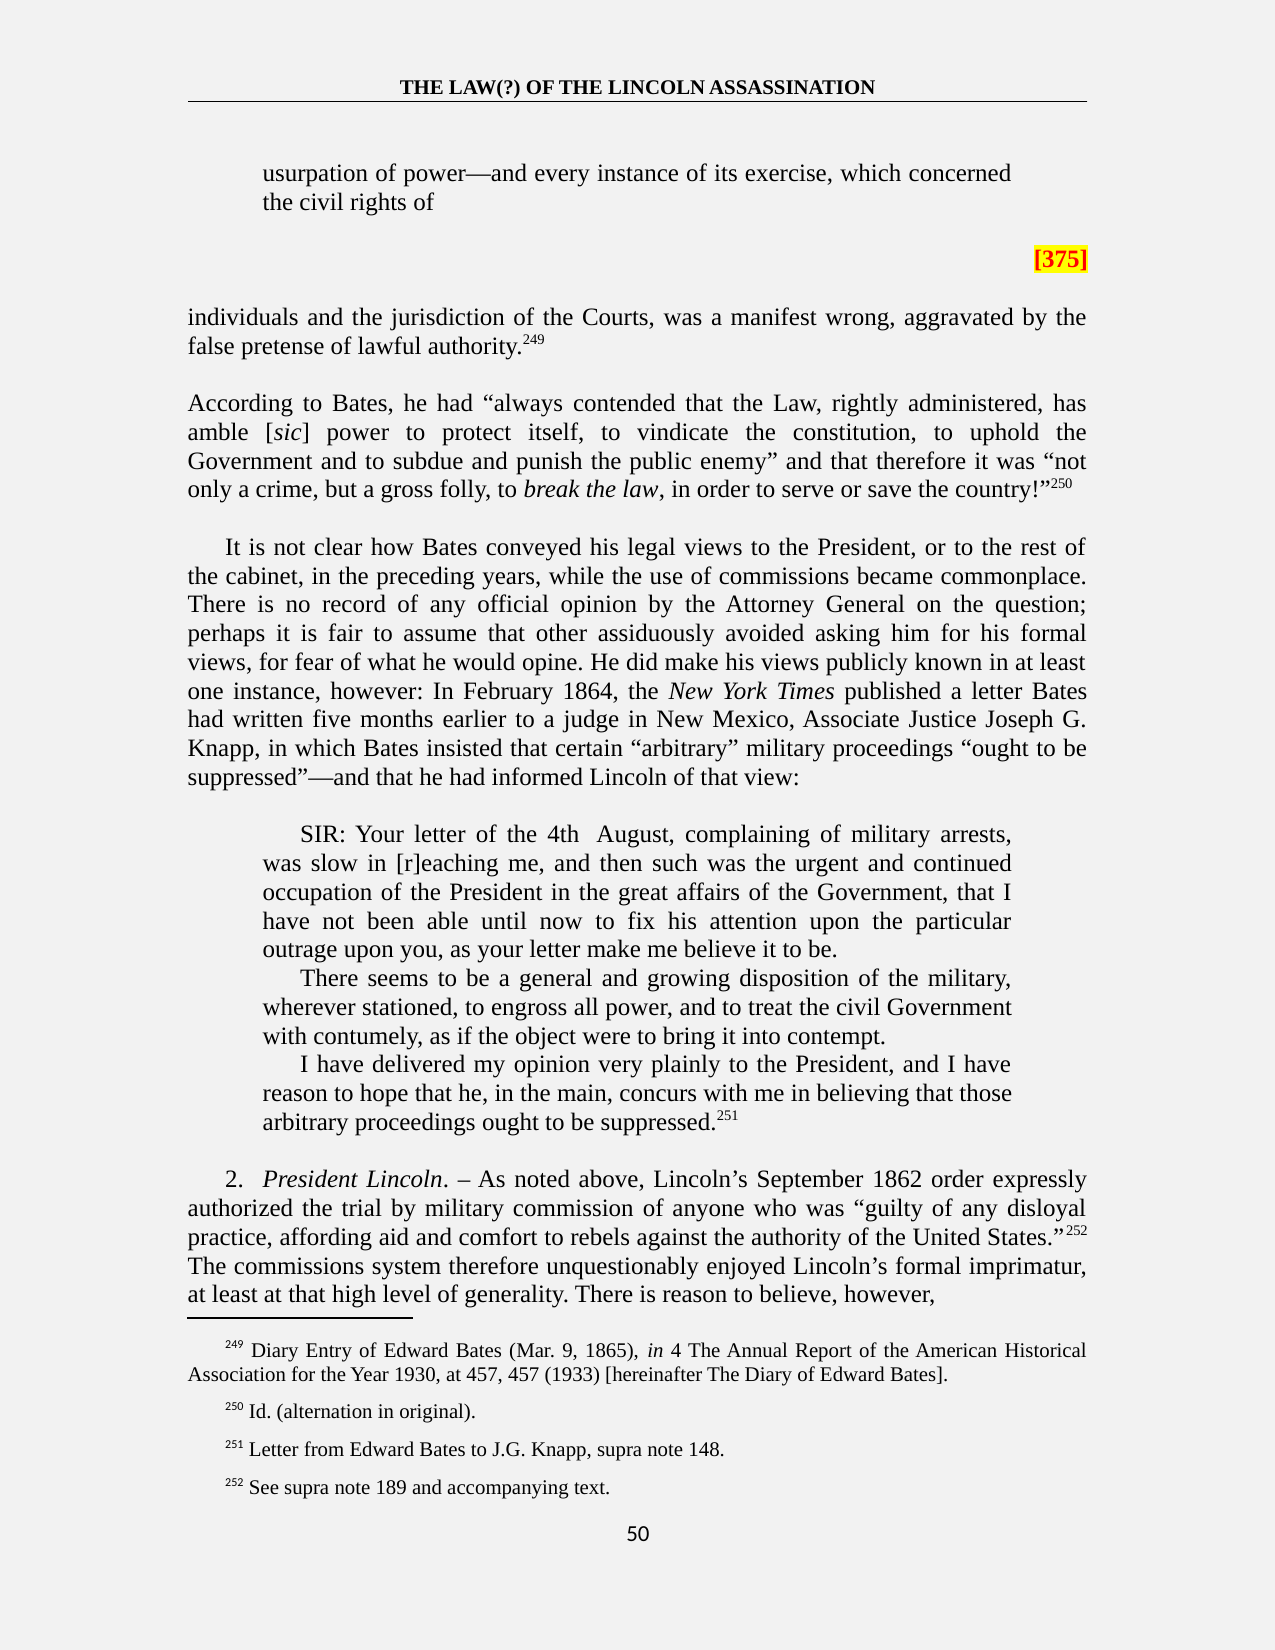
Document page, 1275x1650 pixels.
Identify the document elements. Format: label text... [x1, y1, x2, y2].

text I have delivered my opinion very plainly to the President, and I have reason to hope that he, in the main, concurs with me in believing that those arbitrary proceedings ought to be suppressed. [262, 1049, 1012, 1136]
text [375] [187, 244, 1087, 273]
text I have constantly and openly, held—Officially at Washington and personally, every where—that martial law was not established in Mo. That the military and provotal government, actually used here, was a bald usurpation of power—and every instance of its exercise, which concerned the civil rights of [262, 158, 1012, 216]
text There seems to be a general and growing disposition of the military, wherever stationed, to engross all power, and to treat the civil Government with contumely, as if the object were to bring it into contempt. [262, 963, 1012, 1049]
text individuals and the jurisdiction of the Courts, was a manifest wrong, aggravated by the false pretense of lawful authority. [187, 302, 1087, 359]
text It is not clear how Bates conveyed his legal views to the President, or to the rest of the cabinet, in the preceding years, while the use of commissions became commonplace. There is no record of any official opinion by the Attorney General on the question; perhaps it is fair to assume that other assiduously avoided asking him for his formal views, for fear of what he would opine. He did make his views publicly known in at least one instance, however: In February 1864, the New York Times published a letter Bates had written five months earlier to a judge in New Mexico, Associate Justice Joseph G. Knapp, in which Bates insisted that certain “arbitrary” military proceedings “ought to be suppressed”—and that he had informed Lincoln of that view: [187, 532, 1087, 791]
text According to Bates, he had “always contended that the Law, rightly administered, has amble [sic] power to protect itself, to vindicate the constitution, to uphold the Government and to subdue and punish the public enemy” and that therefore it was “not only a crime, but a gross folly, to break the law, in order to serve or save the country!” [187, 388, 1087, 503]
text SIR: Your letter of the 4th August, complaining of military arrests, was slow in [r]eaching me, and then such was the urgent and continued occupation of the President in the great affairs of the Government, that I have not been able until now to fix his attention upon the particular outrage upon you, as your letter make me believe it to be. [262, 819, 1012, 963]
text 2. President Lincoln. – As noted above, Lincoln’s September 1862 order expressly authorized the trial by military commission of anyone who was “guilty of any disloyal practice, affording aid and comfort to rebels against the authority of the United States.” The commissions system therefore unquestionably enjoyed Lincoln’s formal imprimatur, at least at that high level of generality. There is reason to believe, however, [187, 1164, 1087, 1308]
